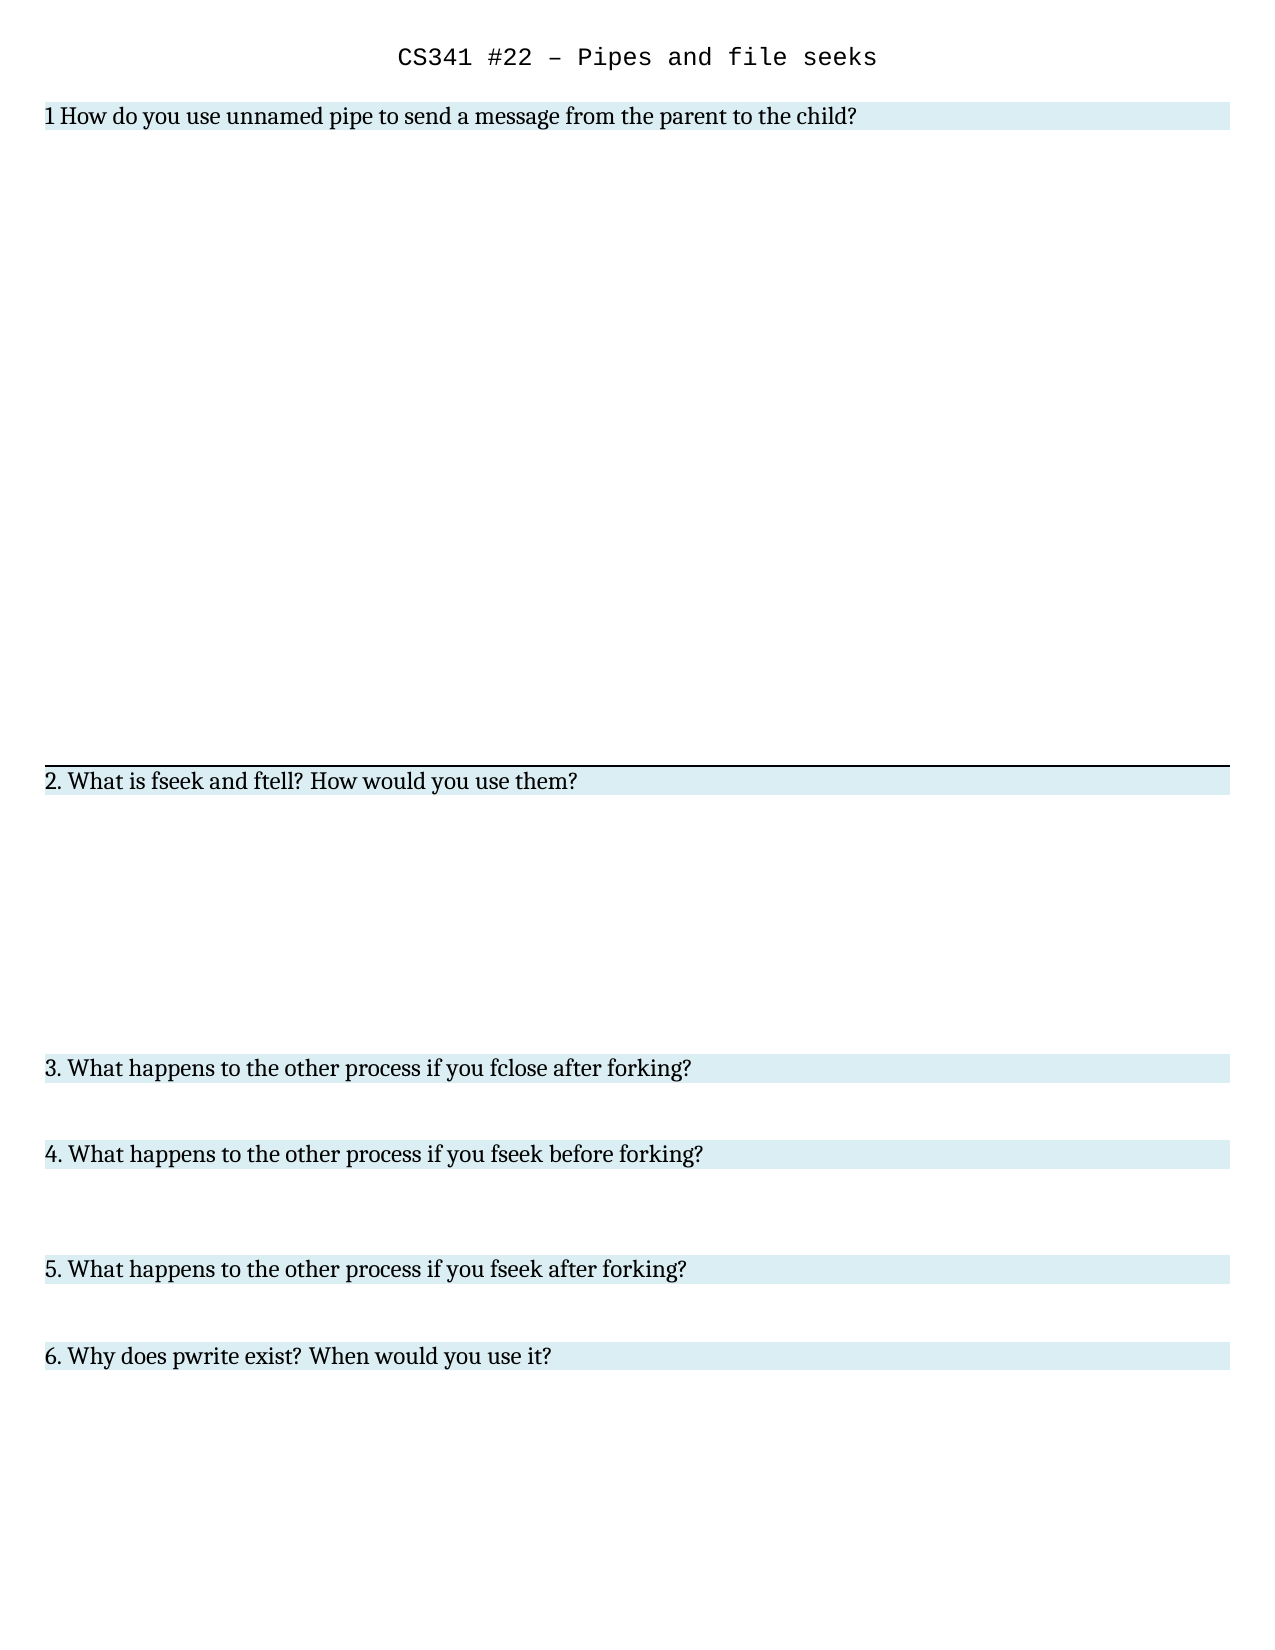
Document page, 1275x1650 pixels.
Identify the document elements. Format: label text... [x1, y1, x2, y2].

text 6. Why does pwrite exist? When would you use it? [45, 1342, 1230, 1370]
text 5. What happens to the other process if you fseek after forking? [45, 1255, 1230, 1284]
text 3. What happens to the other process if you fclose after forking? [45, 1054, 1230, 1083]
text 4. What happens to the other process if you fseek before forking? [45, 1140, 1230, 1169]
text 2. What is fseek and ftell? How would you use them? [45, 767, 1230, 795]
text CS341 #22 – Pipes and file seeks [45, 45, 1230, 73]
text 1 How do you use unnamed pipe to send a message from the parent to the child? [45, 102, 1230, 130]
